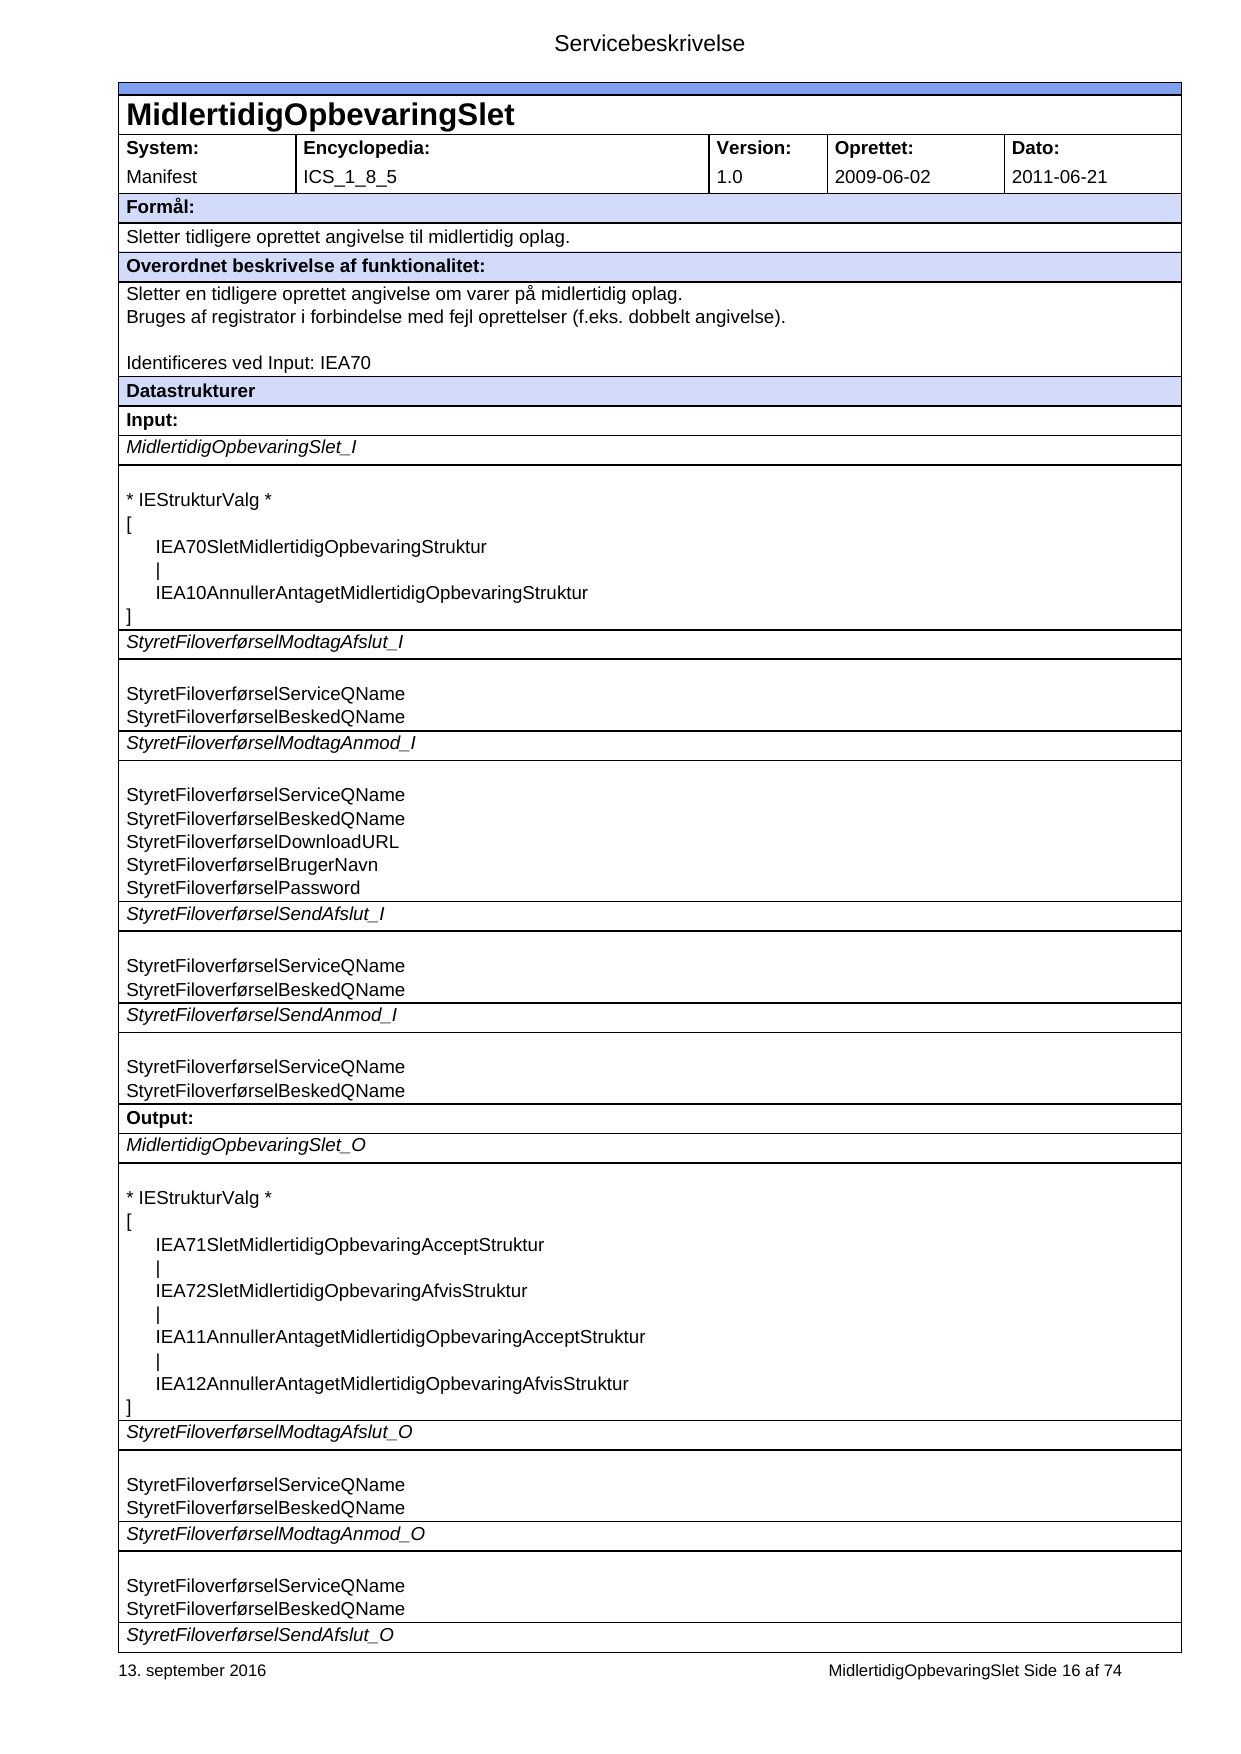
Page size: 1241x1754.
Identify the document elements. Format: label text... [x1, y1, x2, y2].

table_cell 2009-06-02 [828, 163, 1004, 192]
table_cell Version: [710, 135, 827, 163]
table_cell StyretFiloverførselServiceQName StyretFiloverførselBeskedQName [119, 932, 1181, 1002]
table_cell StyretFiloverførselModtagAnmod_I [119, 732, 1181, 759]
table_cell Formål: [119, 194, 1181, 222]
table_cell StyretFiloverførselServiceQName StyretFiloverførselBeskedQName [119, 1033, 1181, 1103]
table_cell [119, 1552, 1181, 1622]
table_cell Encyclopedia: [297, 135, 708, 163]
table_header [119, 83, 1181, 94]
table_cell ICS_1_8_5 [297, 163, 708, 192]
table_cell * IEStrukturValg * [ IEA71SletMidlertidigOpbevaringAcceptStruktur | IEA72SletMidlertidigOpbevaringAfvisStruktur | IEA11AnnullerAntagetMidlertidigOpbevaringAcceptStruktur | IEA12AnnullerAntagetMidlertidigOpbevaringAfvisStruktur ] [119, 1164, 1181, 1419]
table_cell MidlertidigOpbevaringSlet_O [119, 1134, 1181, 1162]
table_cell Datastrukturer [119, 377, 1181, 405]
table_cell Sletter en tidligere oprettet angivelse om varer på midlertidig oplag. Bruges af registrator i forbindelse med fejl oprettelser (f.eks. dobbelt angivelse). Identificeres ved Input: IEA70 [119, 283, 1181, 376]
table_cell Sletter tidligere oprettet angivelse til midlertidig oplag. [119, 224, 1181, 251]
table_cell StyretFiloverførselModtagAfslut_I [119, 631, 1181, 658]
table_cell MidlertidigOpbevaringSlet [119, 96, 1181, 133]
table_cell Overordnet beskrivelse af funktionalitet: [119, 253, 1181, 281]
table_cell StyretFiloverførselSendAfslut_O [119, 1623, 1181, 1651]
table_cell 1.0 [710, 163, 827, 192]
table_cell MidlertidigOpbevaringSlet_I [119, 436, 1181, 464]
table_cell StyretFiloverførselModtagAnmod_O [119, 1522, 1181, 1550]
table_cell StyretFiloverførselSendAnmod_I [119, 1004, 1181, 1031]
table_cell System: [119, 135, 295, 163]
table_cell Oprettet: [828, 135, 1004, 163]
table_cell Input: [119, 407, 1181, 435]
table_cell StyretFiloverførselModtagAfslut_O [119, 1421, 1181, 1449]
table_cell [119, 1451, 1181, 1521]
table_cell Output: [119, 1105, 1181, 1133]
table_cell Dato: [1005, 135, 1181, 163]
table_cell StyretFiloverførselSendAfslut_I [119, 902, 1181, 930]
table_cell * IEStrukturValg * [ IEA70SletMidlertidigOpbevaringStruktur | IEA10AnnullerAntagetMidlertidigOpbevaringStruktur ] [119, 466, 1181, 629]
table_cell 2011-06-21 [1005, 163, 1181, 192]
table_cell StyretFiloverførselServiceQName StyretFiloverførselBeskedQName StyretFiloverførselDownloadURL StyretFiloverførselBrugerNavn StyretFiloverførselPassword [119, 761, 1181, 901]
table_cell StyretFiloverførselServiceQName StyretFiloverførselBeskedQName [119, 660, 1181, 730]
table_cell Manifest [119, 163, 295, 192]
